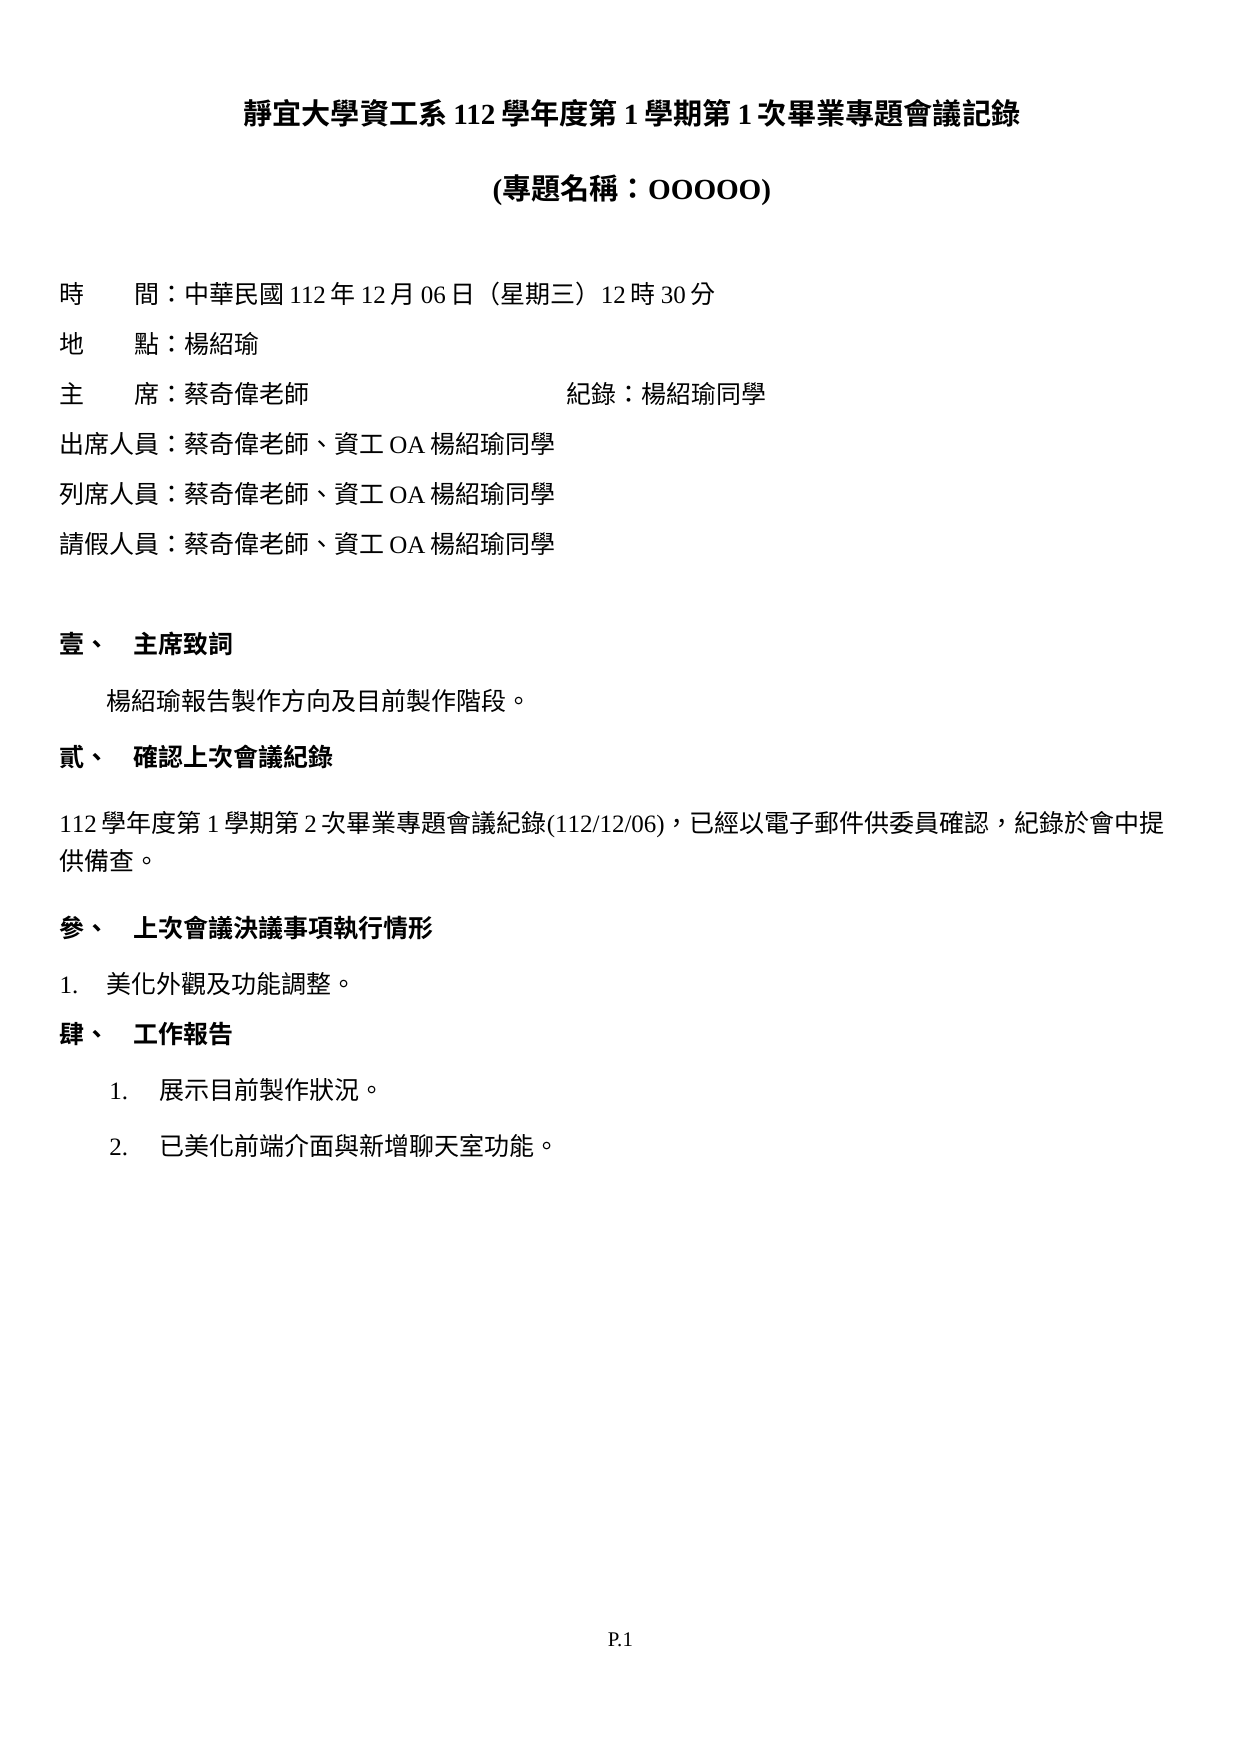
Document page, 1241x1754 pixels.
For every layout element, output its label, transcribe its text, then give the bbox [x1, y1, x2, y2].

text 出席人員：蔡奇偉老師、資工OA 楊紹瑜同學 [59, 424, 1181, 462]
text 地 點：楊紹瑜 [59, 324, 1181, 362]
list 美化外觀及功能調整。 [59, 964, 1181, 1001]
list 已美化前端介面與新增聊天室功能。 [109, 1126, 1181, 1164]
text 請假人員：蔡奇偉老師、資工OA 楊紹瑜同學 [59, 524, 1181, 562]
text (專題名稱：OOOOO) [82, 149, 1181, 224]
text 列席人員：蔡奇偉老師、資工OA 楊紹瑜同學 [59, 474, 1181, 512]
text 楊紹瑜報告製作方向及目前製作階段。 [106, 680, 1181, 718]
list 展示目前製作狀況。 [109, 1070, 1181, 1107]
list 主席致詞 [59, 624, 1181, 662]
text 時 間：中華民國112年12月06日（星期三）12時30分 [59, 274, 1181, 312]
list 確認上次會議紀錄 [59, 737, 1181, 774]
text 主 席：蔡奇偉老師 紀錄：楊紹瑜同學 [59, 374, 1181, 412]
text 112學年度第1學期第2次畢業專題會議紀錄(112/12/06)，已經以電子郵件供委員確認，紀錄於會中提供備查。 [59, 803, 1181, 878]
list 上次會議決議事項執行情形 [59, 907, 1181, 945]
text 靜宜大學資工系112學年度第1學期第1次畢業專題會議記錄 [82, 74, 1181, 149]
list 工作報告 [59, 1014, 1181, 1051]
